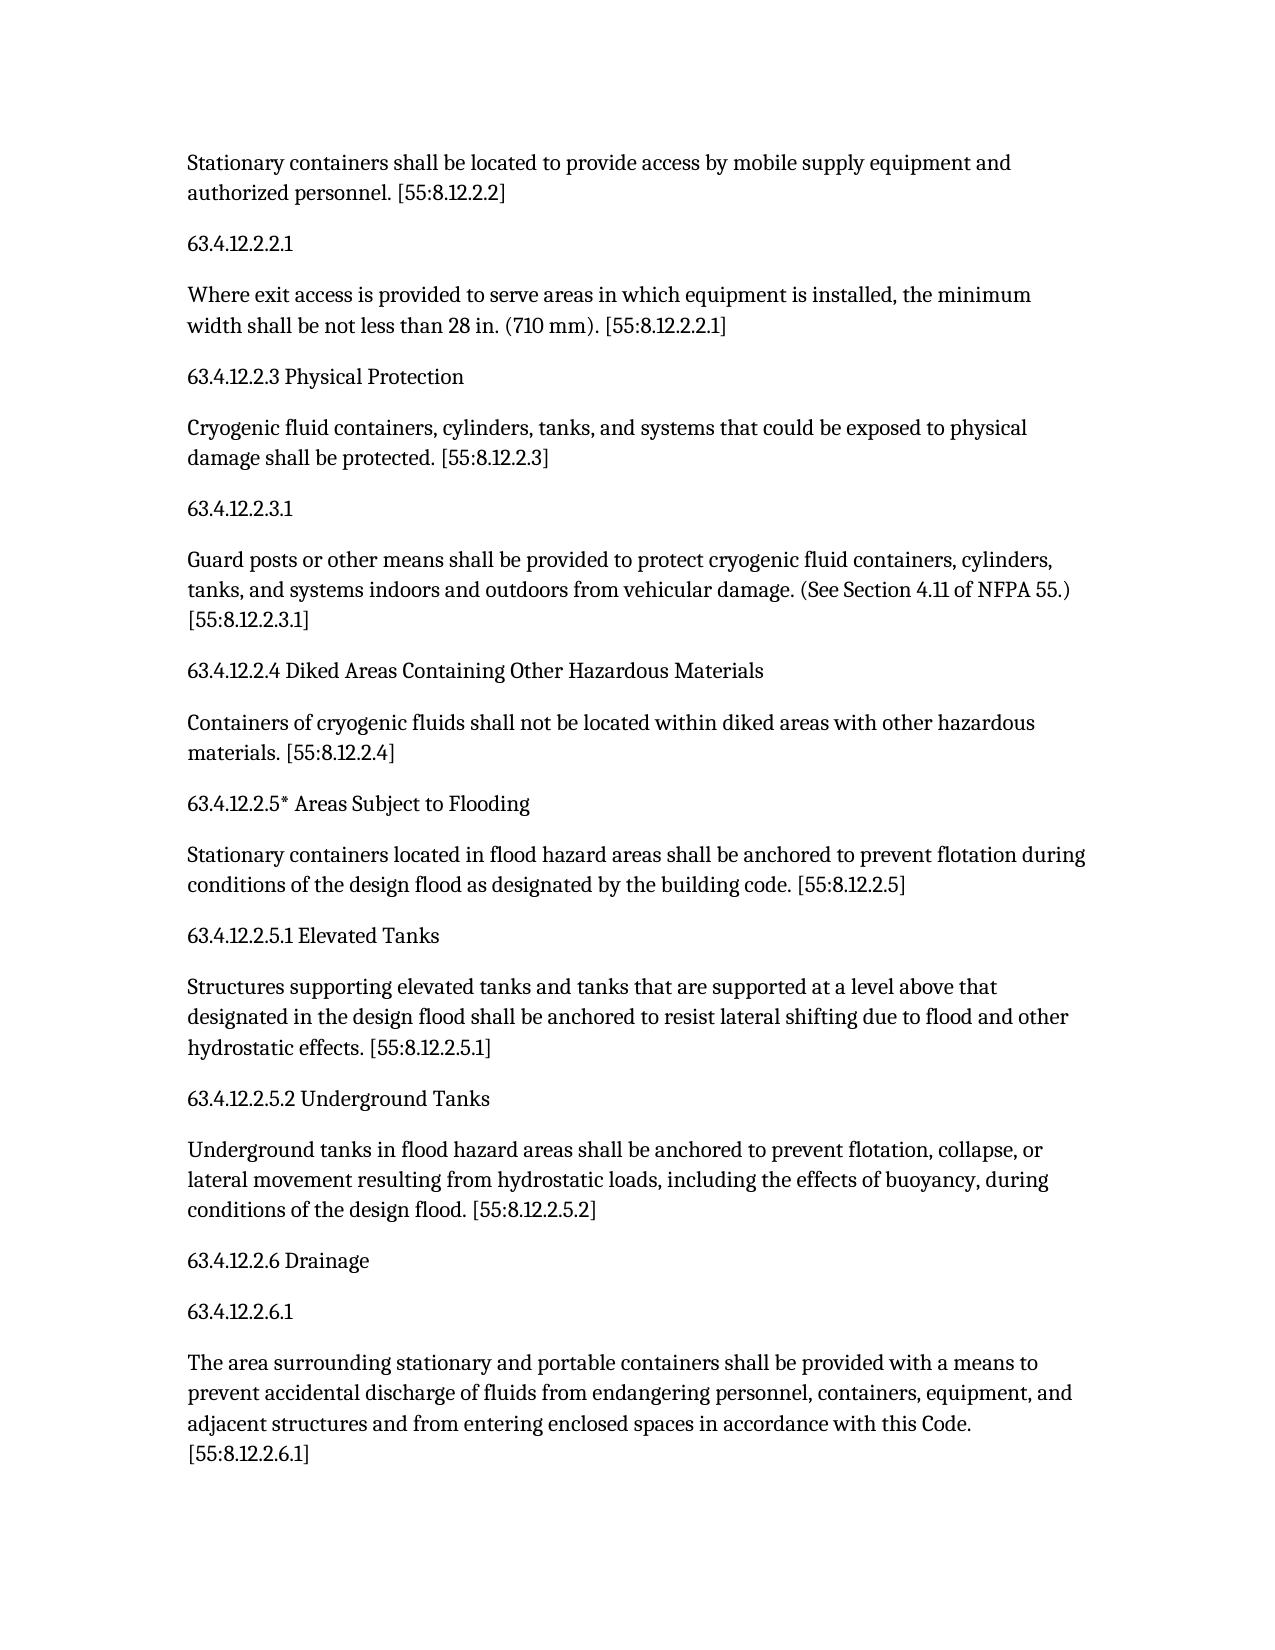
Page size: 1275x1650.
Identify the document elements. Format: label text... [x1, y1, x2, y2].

text Containers of cryogenic fluids shall not be located within diked areas with other hazardous materials. [55:8.12.2.4] [187, 709, 1087, 766]
text Guard posts or other means shall be provided to protect cryogenic fluid containers, cylinders, tanks, and systems indoors and outdoors from vehicular damage. (See Section 4.11 of NFPA 55.) [55:8.12.2.3.1] [187, 547, 1087, 634]
text 63.4.12.2.5.1 Elevated Tanks [187, 923, 1087, 949]
text 63.4.12.2.6.1 [187, 1299, 1087, 1325]
text Stationary containers shall be located to provide access by mobile supply equipment and authorized personnel. [55:8.12.2.2] [187, 150, 1087, 207]
text 63.4.12.2.4 Diked Areas Containing Other Hazardous Materials [187, 658, 1087, 685]
text 63.4.12.2.2.1 [187, 231, 1087, 258]
text Structures supporting elevated tanks and tanks that are supported at a level above that designated in the design flood shall be anchored to resist lateral shifting due to flood and other hydrostatic effects. [55:8.12.2.5.1] [187, 974, 1087, 1061]
text Stationary containers located in flood hazard areas shall be anchored to prevent flotation during conditions of the design flood as designated by the building code. [55:8.12.2.5] [187, 842, 1087, 898]
text 63.4.12.2.3 Physical Protection [187, 363, 1087, 390]
text 63.4.12.2.5* Areas Subject to Flooding [187, 791, 1087, 817]
text 63.4.12.2.6 Drainage [187, 1248, 1087, 1274]
text Underground tanks in flood hazard areas shall be anchored to prevent flotation, collapse, or lateral movement resulting from hydrostatic loads, including the effects of buoyancy, during conditions of the design flood. [55:8.12.2.5.2] [187, 1136, 1087, 1223]
text 63.4.12.2.5.2 Underground Tanks [187, 1085, 1087, 1112]
text Cryogenic fluid containers, cylinders, tanks, and systems that could be exposed to physical damage shall be protected. [55:8.12.2.3] [187, 414, 1087, 471]
text 63.4.12.2.3.1 [187, 496, 1087, 522]
text The area surrounding stationary and portable containers shall be provided with a means to prevent accidental discharge of fluids from endangering personnel, containers, equipment, and adjacent structures and from entering enclosed spaces in accordance with this Code. [55:8.12.2.6.1] [187, 1350, 1087, 1467]
text Where exit access is provided to serve areas in which equipment is installed, the minimum width shall be not less than 28 in. (710 mm). [55:8.12.2.2.1] [187, 282, 1087, 339]
